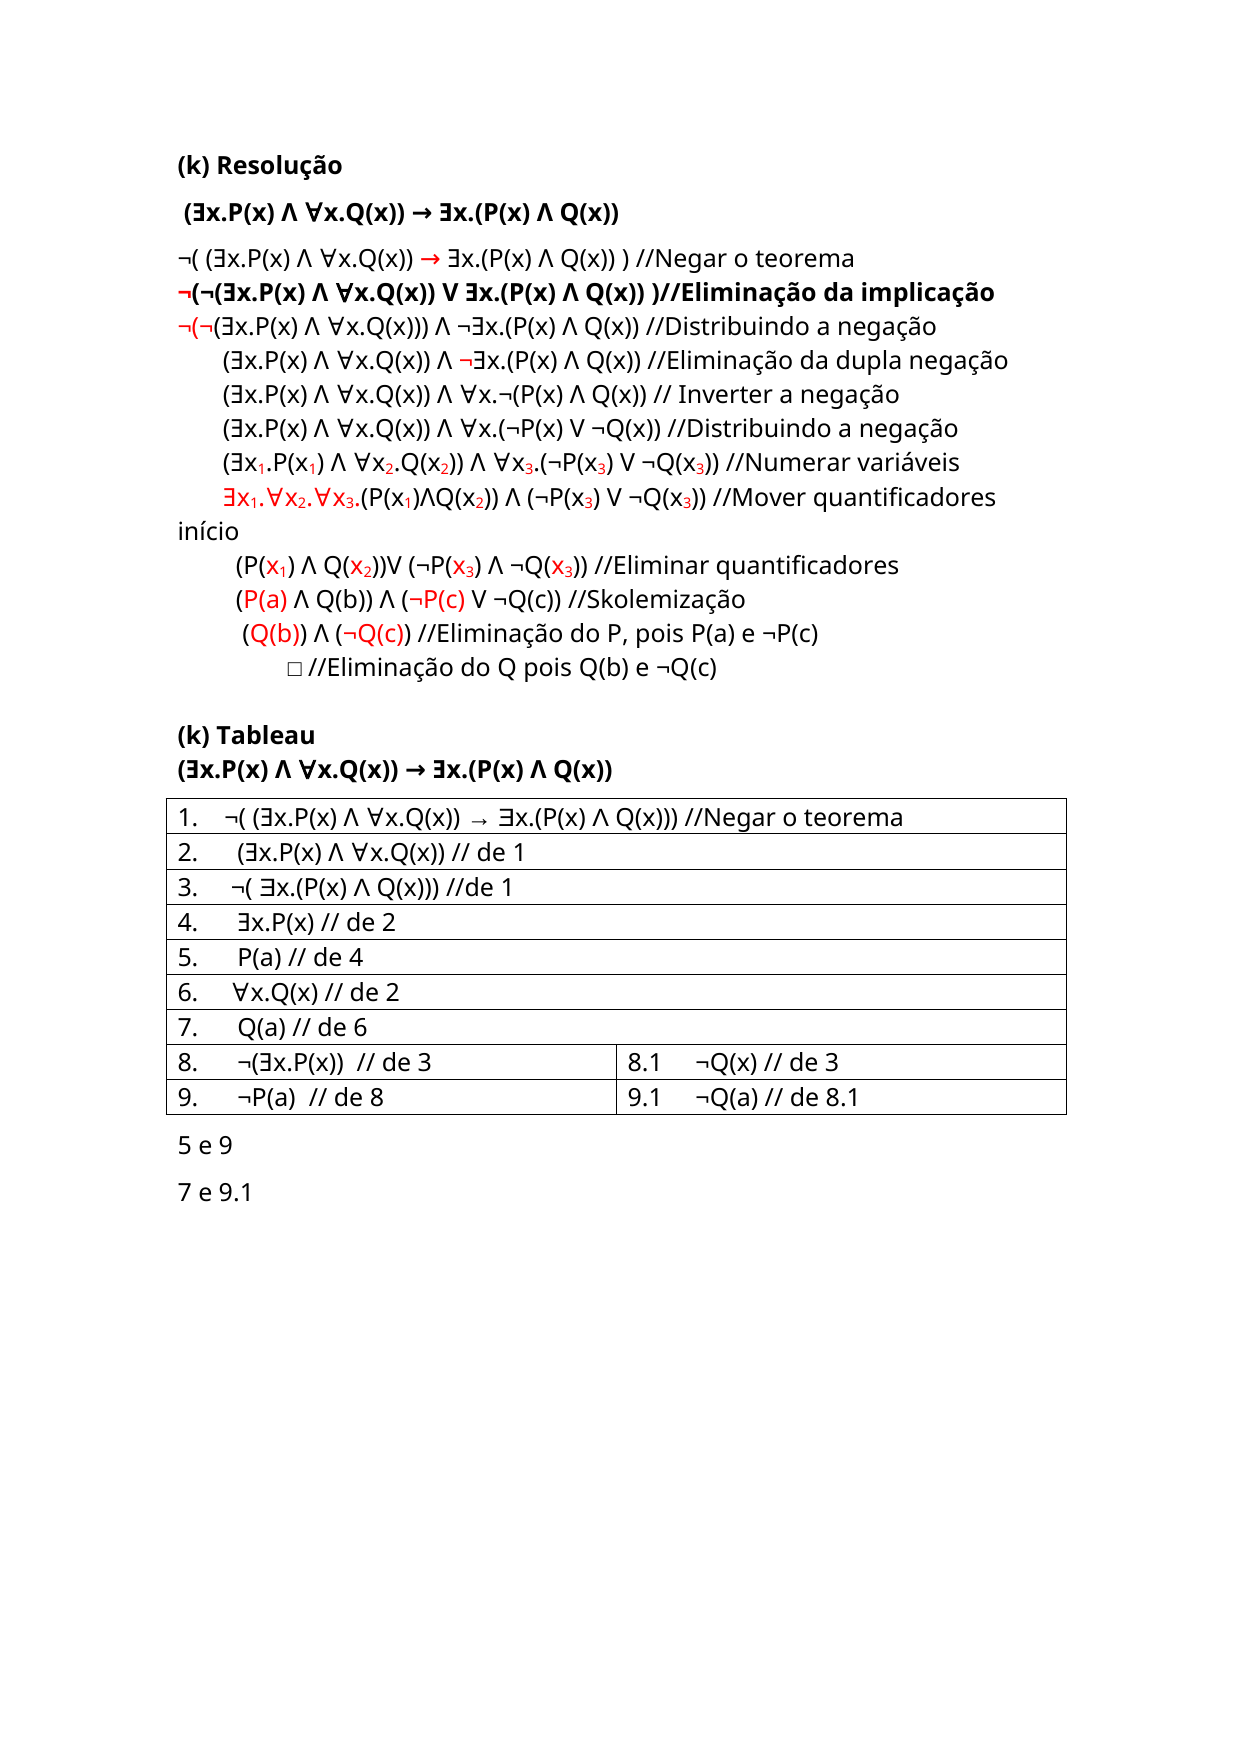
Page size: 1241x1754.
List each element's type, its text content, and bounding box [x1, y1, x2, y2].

text ¬(¬(Ǝx.P(x) Ʌ ∀x.Q(x))) Ʌ ¬Ǝx.(P(x) Ʌ Q(x)) //Distribuindo a negação [177, 309, 1063, 343]
text (Ǝx.P(x) Ʌ ∀x.Q(x)) Ʌ ∀x.(¬P(x) V ¬Q(x)) //Distribuindo a negação [177, 411, 1063, 445]
table_cell 7. Q(a) // de 6 [167, 1010, 1066, 1044]
text (Ǝx.P(x) Ʌ ∀x.Q(x)) → Ǝx.(P(x) Ʌ Q(x)) [177, 752, 1063, 786]
text (Q(b)) Ʌ (¬Q(c)) //Eliminação do P, pois P(a) e ¬P(c) [177, 615, 1063, 649]
table_cell 5. P(a) // de 4 [167, 940, 1066, 974]
table_cell 6. ∀x.Q(x) // de 2 [167, 975, 1066, 1009]
table_cell 3. ¬( Ǝx.(P(x) Ʌ Q(x))) //de 1 [167, 870, 1066, 903]
text (Ǝx.P(x) Ʌ ∀x.Q(x)) → Ǝx.(P(x) Ʌ Q(x)) [177, 194, 1063, 228]
table_header 1. ¬( (Ǝx.P(x) Ʌ ∀x.Q(x)) → Ǝx.(P(x) Ʌ Q(x))) //Negar o teorema [167, 799, 1066, 833]
text (P(x1) Ʌ Q(x2))V (¬P(x3) Ʌ ¬Q(x3)) //Eliminar quantificadores [177, 547, 1063, 581]
text ¬(¬(Ǝx.P(x) Ʌ ∀x.Q(x)) V Ǝx.(P(x) Ʌ Q(x)) )//Eliminação da implicação [177, 275, 1063, 309]
table_cell 4. Ǝx.P(x) // de 2 [167, 905, 1066, 939]
text 7 e 9.1 [177, 1174, 1063, 1208]
text (Ǝx.P(x) Ʌ ∀x.Q(x)) Ʌ ¬Ǝx.(P(x) Ʌ Q(x)) //Eliminação da dupla negação [177, 343, 1063, 377]
text Ǝx1.∀x2.∀x3.(P(x1)ɅQ(x2)) Ʌ (¬P(x3) V ¬Q(x3)) //Mover quantificadores início [177, 479, 1063, 547]
table_cell 8.1 ¬Q(x) // de 3 [617, 1045, 1066, 1079]
table_cell 2. (Ǝx.P(x) Ʌ ∀x.Q(x)) // de 1 [167, 834, 1066, 868]
table_cell 9. ¬P(a) // de 8 [167, 1080, 616, 1114]
table_cell 9.1 ¬Q(a) // de 8.1 [617, 1080, 1066, 1114]
text □ //Eliminação do Q pois Q(b) e ¬Q(c) [177, 649, 1063, 683]
table_cell 8. ¬(Ǝx.P(x)) // de 3 [167, 1045, 616, 1079]
text (k) Resolução [177, 148, 1063, 182]
text 5 e 9 [177, 1128, 1063, 1162]
text (k) Tableau [177, 718, 1063, 752]
text ¬( (Ǝx.P(x) Ʌ ∀x.Q(x)) → Ǝx.(P(x) Ʌ Q(x)) ) //Negar o teorema [177, 241, 1063, 275]
text (Ǝx.P(x) Ʌ ∀x.Q(x)) Ʌ ∀x.¬(P(x) Ʌ Q(x)) // Inverter a negação [177, 377, 1063, 411]
text (P(a) Ʌ Q(b)) Ʌ (¬P(c) V ¬Q(c)) //Skolemização [177, 581, 1063, 615]
text (Ǝx1.P(x1) Ʌ ∀x2.Q(x2)) Ʌ ∀x3.(¬P(x3) V ¬Q(x3)) //Numerar variáveis [177, 445, 1063, 479]
